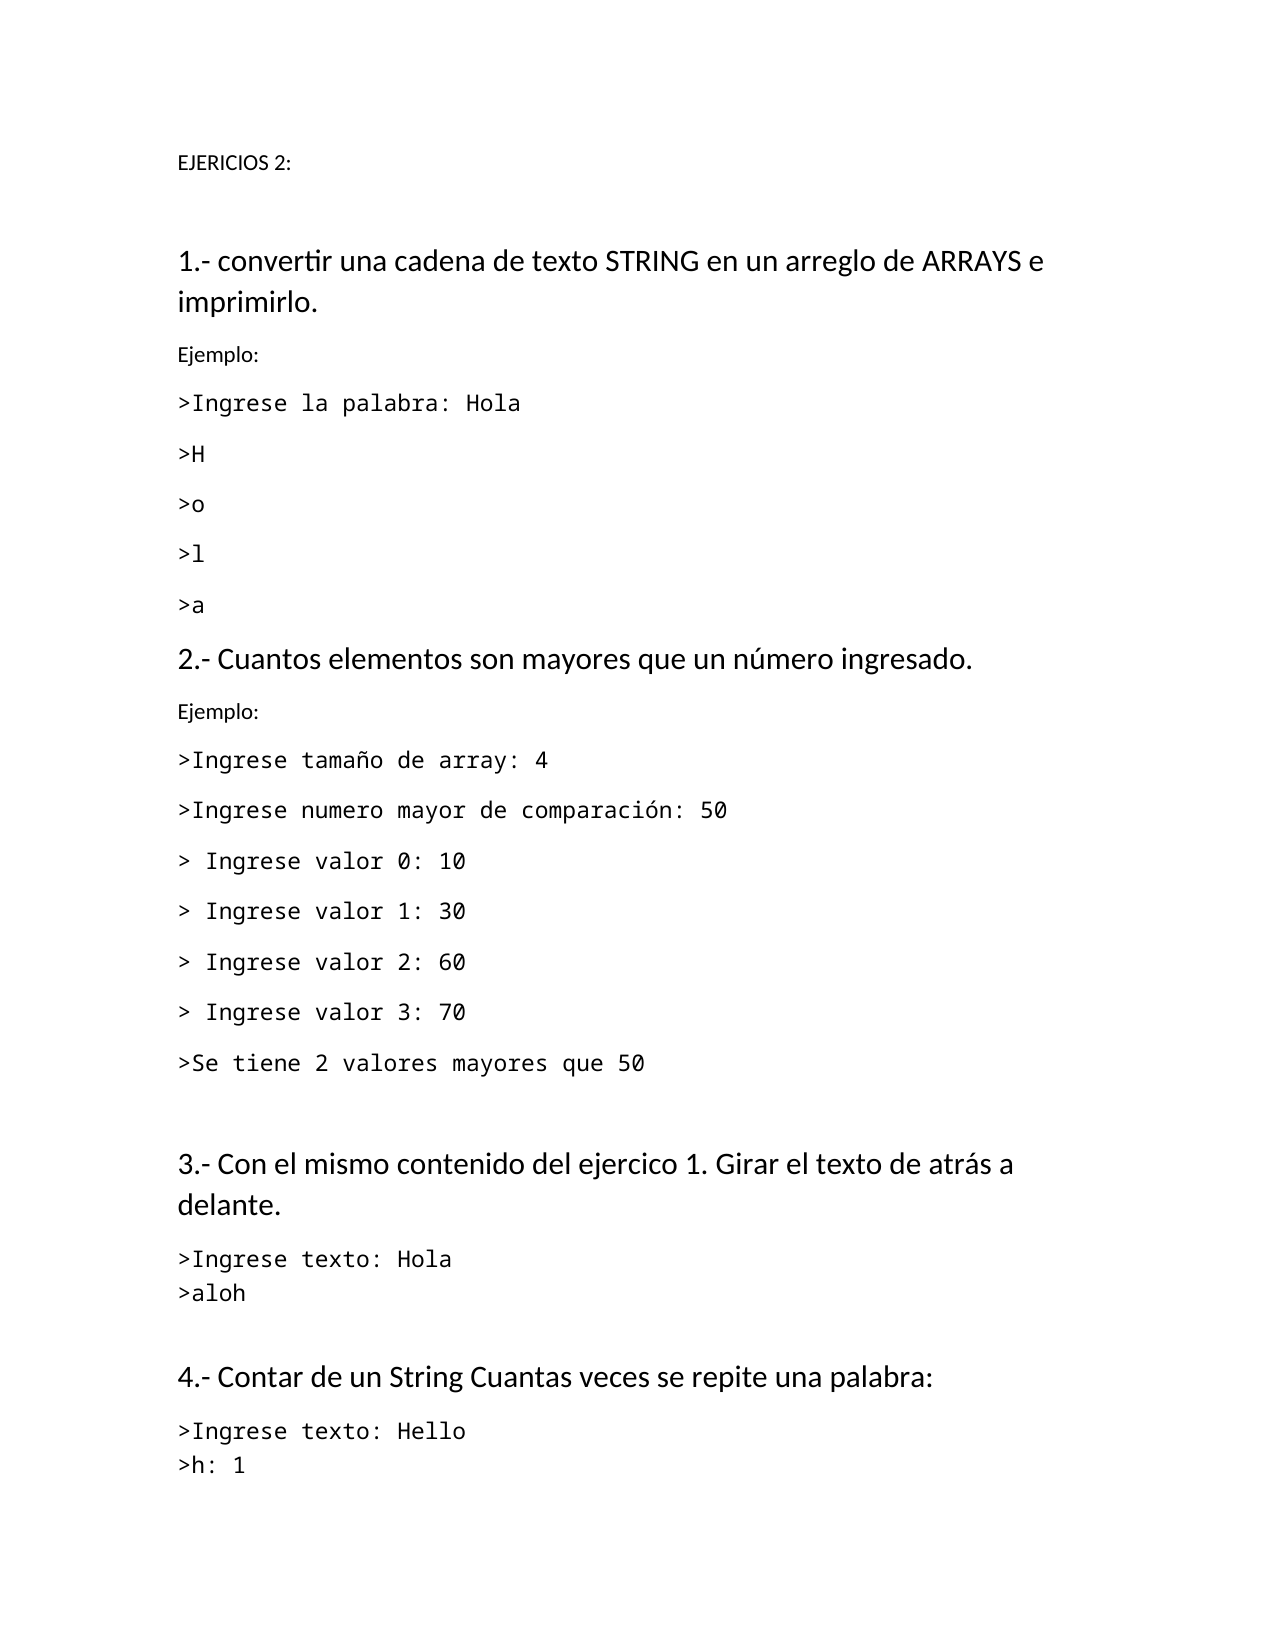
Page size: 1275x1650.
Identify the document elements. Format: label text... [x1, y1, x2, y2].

text > Ingrese valor 0: 10 [177, 845, 1098, 876]
text EJERICIOS 2: [177, 148, 1098, 176]
text 2.- Cuantos elementos son mayores que un número ingresado. [177, 639, 1098, 677]
text > Ingrese valor 2: 60 [177, 946, 1098, 977]
text >Ingrese texto: Hello [177, 1415, 1098, 1446]
text >Ingrese numero mayor de comparación: 50 [177, 794, 1098, 826]
text > Ingrese valor 3: 70 [177, 996, 1098, 1027]
text Ejemplo: [177, 340, 1098, 368]
text 3.- Con el mismo contenido del ejercico 1. Girar el texto de atrás a delante. [177, 1144, 1098, 1223]
text >h: 1 [177, 1449, 1098, 1480]
text > Ingrese valor 1: 30 [177, 895, 1098, 926]
text 1.- convertir una cadena de texto STRING en un arreglo de ARRAYS e imprimirlo. [177, 241, 1098, 321]
text >Se tiene 2 valores mayores que 50 [177, 1046, 1098, 1078]
text 4.- Contar de un String Cuantas veces se repite una palabra: [177, 1357, 1098, 1395]
text >l [177, 538, 1098, 570]
text >o [177, 488, 1098, 519]
text >H [177, 438, 1098, 469]
text >Ingrese la palabra: Hola [177, 387, 1098, 418]
text >Ingrese texto: Hola [177, 1243, 1098, 1274]
text >Ingrese tamaño de array: 4 [177, 744, 1098, 775]
text >aloh [177, 1276, 1098, 1308]
text >a [177, 589, 1098, 620]
text Ejemplo: [177, 697, 1098, 725]
